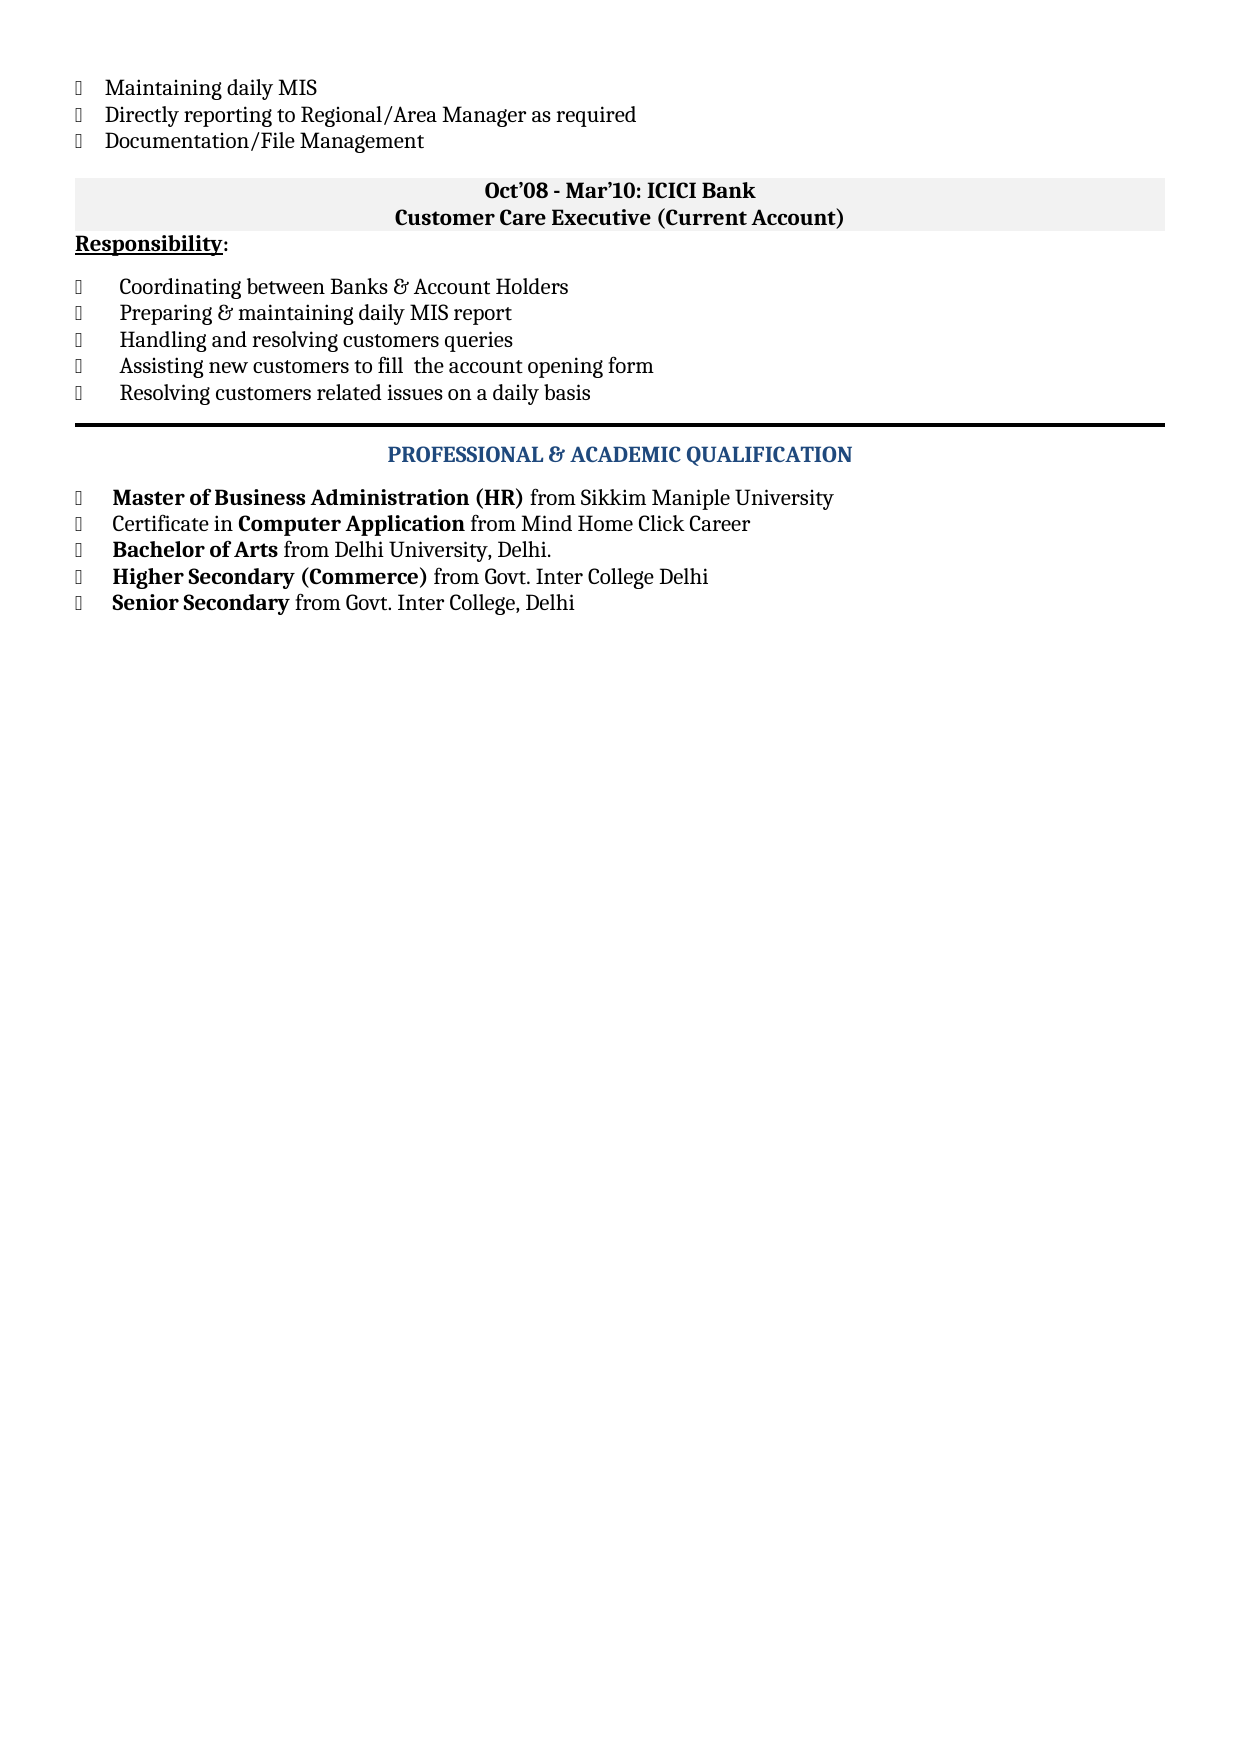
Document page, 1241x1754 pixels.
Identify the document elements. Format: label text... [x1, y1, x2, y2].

list Preparing & maintaining daily MIS report [75, 300, 1165, 327]
text Oct’08 - Mar’10: ICICI Bank [75, 178, 1165, 204]
list Assisting new customers to fill the account opening form [75, 353, 1165, 379]
list Certificate in Computer Application from Mind Home Click Career [75, 511, 1165, 537]
list Resolving customers related issues on a daily basis [75, 379, 1165, 406]
text Responsibility: [75, 231, 1165, 257]
text PROFESSIONAL & ACADEMIC QUALIFICATION [75, 441, 1165, 468]
list Master of Business Administration (HR) from Sikkim Maniple University [75, 484, 1165, 511]
list Documentation/File Management [75, 128, 1165, 154]
list Senior Secondary from Govt. Inter College, Delhi [75, 590, 1165, 616]
list Handling and resolving customers queries [75, 327, 1165, 353]
list Higher Secondary (Commerce) from Govt. Inter College Delhi [75, 564, 1165, 590]
list Directly reporting to Regional/Area Manager as required [75, 101, 1165, 128]
list Bachelor of Arts from Delhi University, Delhi. [75, 537, 1165, 564]
list Coordinating between Banks & Account Holders [75, 274, 1165, 300]
text Customer Care Executive (Current Account) [75, 204, 1165, 231]
list Maintaining daily MIS [75, 75, 1165, 101]
